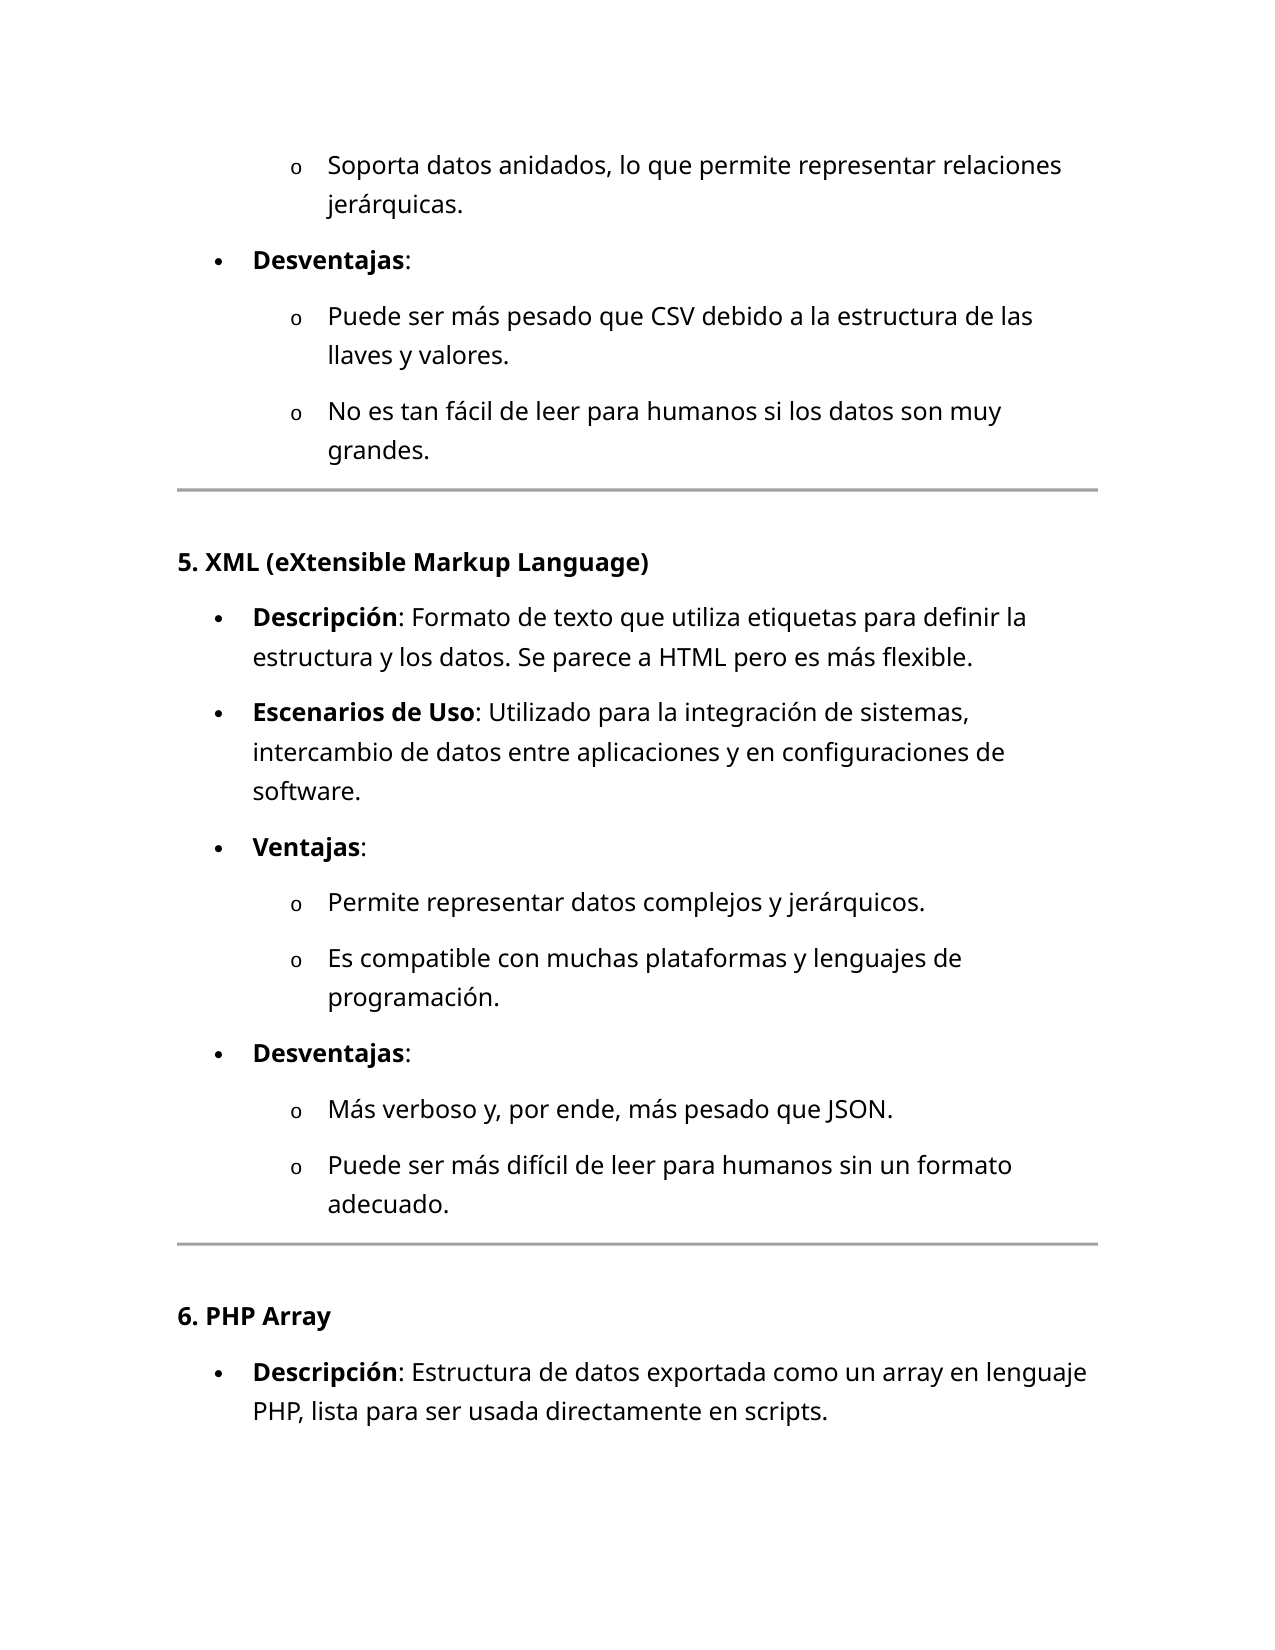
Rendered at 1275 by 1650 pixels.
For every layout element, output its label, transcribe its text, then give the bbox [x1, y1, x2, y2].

list Es compatible con muchas plataformas y lenguajes de programación. [290, 941, 1098, 1014]
list No es tan fácil de leer para humanos si los datos son muy grandes. [290, 393, 1098, 467]
list Escenarios de Uso: Utilizado para la integración de sistemas, intercambio de datos entre aplicaciones y en configuraciones de software. [215, 695, 1098, 807]
list Ventajas: [215, 829, 1098, 863]
list Puede ser más difícil de leer para humanos sin un formato adecuado. [290, 1148, 1098, 1221]
list Más verboso y, por ende, más pesado que JSON. [290, 1092, 1098, 1126]
list Soporta datos anidados, lo que permite representar relaciones jerárquicas. [290, 148, 1098, 221]
list Puede ser más pesado que CSV debido a la estructura de las llaves y valores. [290, 298, 1098, 372]
list Descripción: Estructura de datos exportada como un array en lenguaje PHP, lista para ser usada directamente en scripts. [215, 1354, 1098, 1427]
list Descripción: Formato de texto que utiliza etiquetas para definir la estructura y los datos. Se parece a HTML pero es más flexible. [215, 600, 1098, 673]
list Desventajas: [215, 243, 1098, 277]
text 6. PHP Array [177, 1298, 1098, 1332]
text 5. XML (eXtensible Markup Language) [177, 544, 1098, 578]
list Permite representar datos complejos y jerárquicos. [290, 885, 1098, 919]
list Desventajas: [215, 1036, 1098, 1070]
